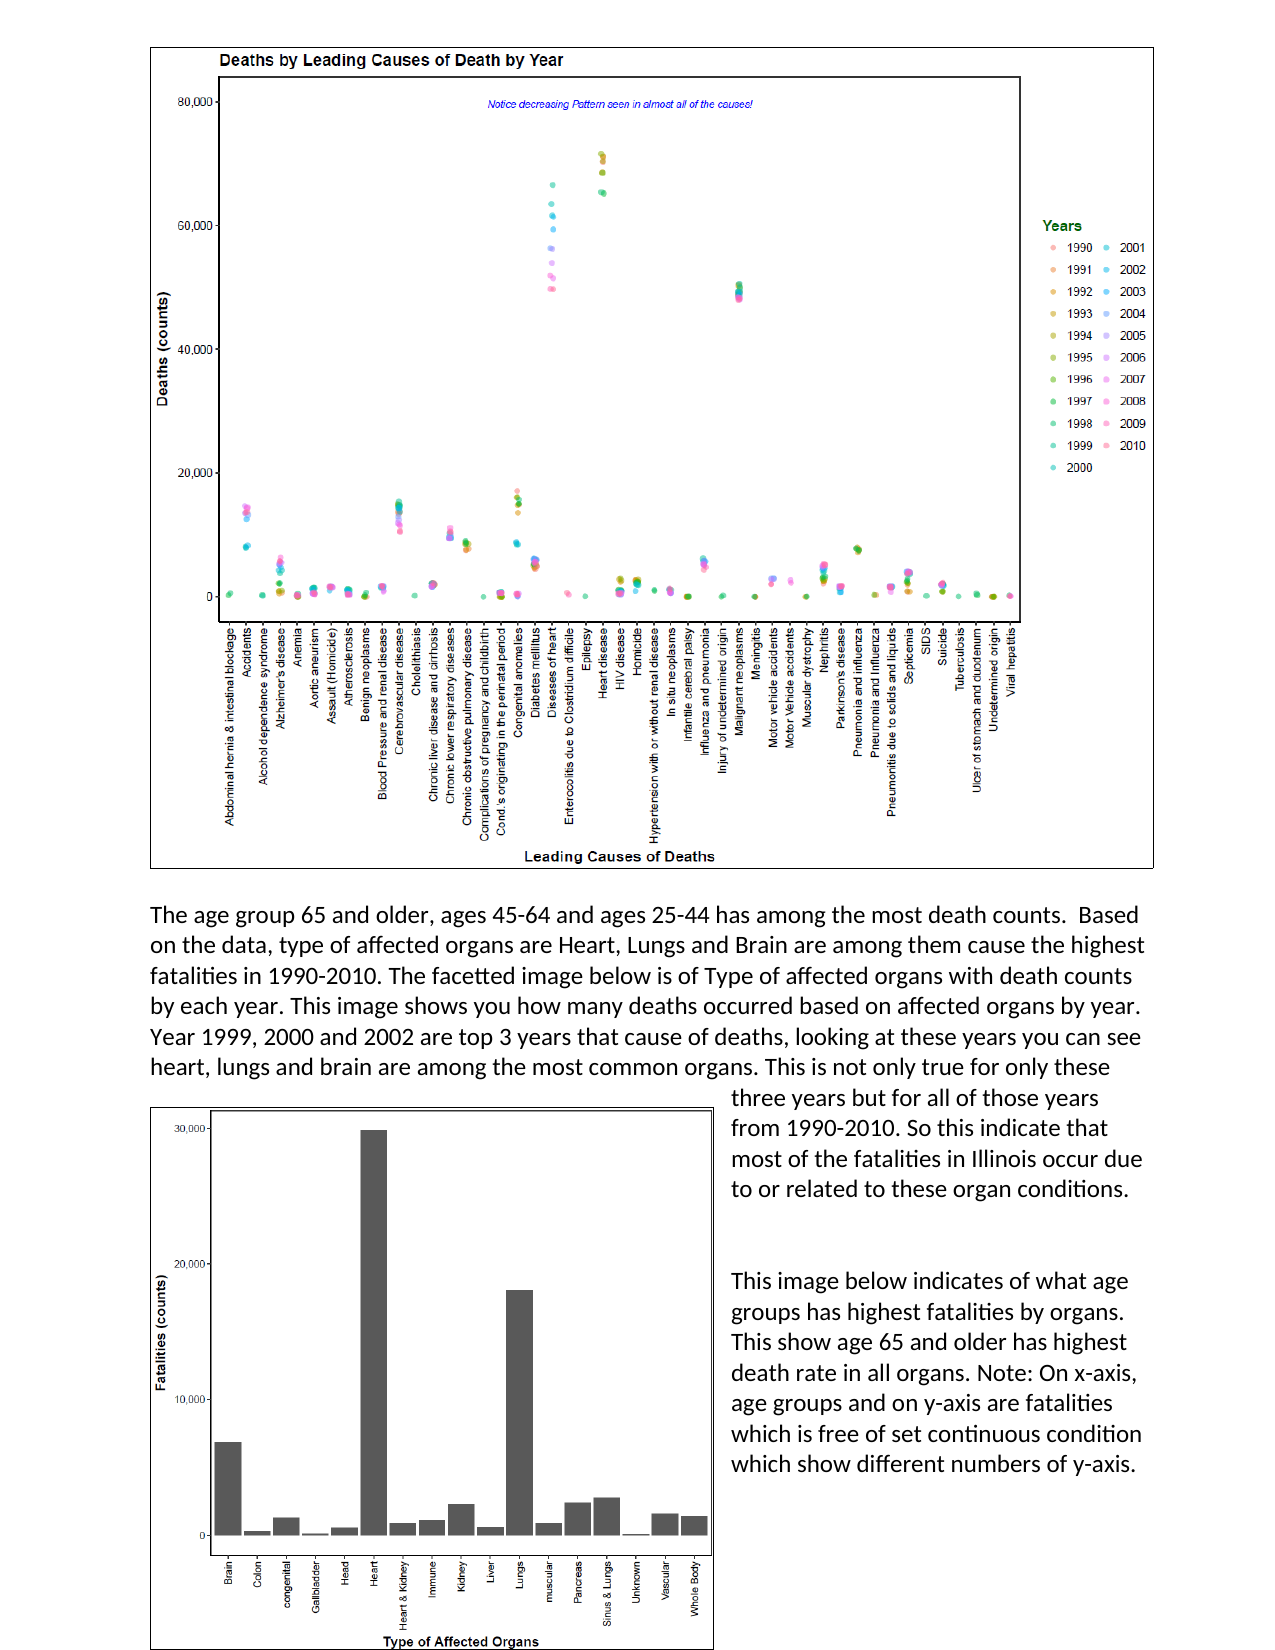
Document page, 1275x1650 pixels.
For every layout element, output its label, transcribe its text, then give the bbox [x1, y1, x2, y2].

text The age group 65 and older, ages 45-64 and ages 25-44 has among the most death counts. Based on the data, type of affected organs are Heart, Lungs and Brain are among them cause the highest fatalities in 1990-2010. The facetted image below is of Type of affected organs with death counts by each year. This image shows you how many deaths occurred based on affected organs by year. Year 1999, 2000 and 2002 are top 3 years that cause of deaths, looking at these years you can see heart, lungs and brain are among the most common organs. This is not only true for only these three years but for all of those years from 1990-2010. So this indicate that most of the fatalities in Illinois occur due to or related to these organ conditions. [150, 899, 1153, 1204]
text This image below indicates of what age groups has highest fatalities by organs. This show age 65 and older has highest death rate in all organs. Note: On x-axis, age groups and on y-axis are fatalities which is free of set continuous condition which show different numbers of y-axis. [714, 1265, 1153, 1479]
